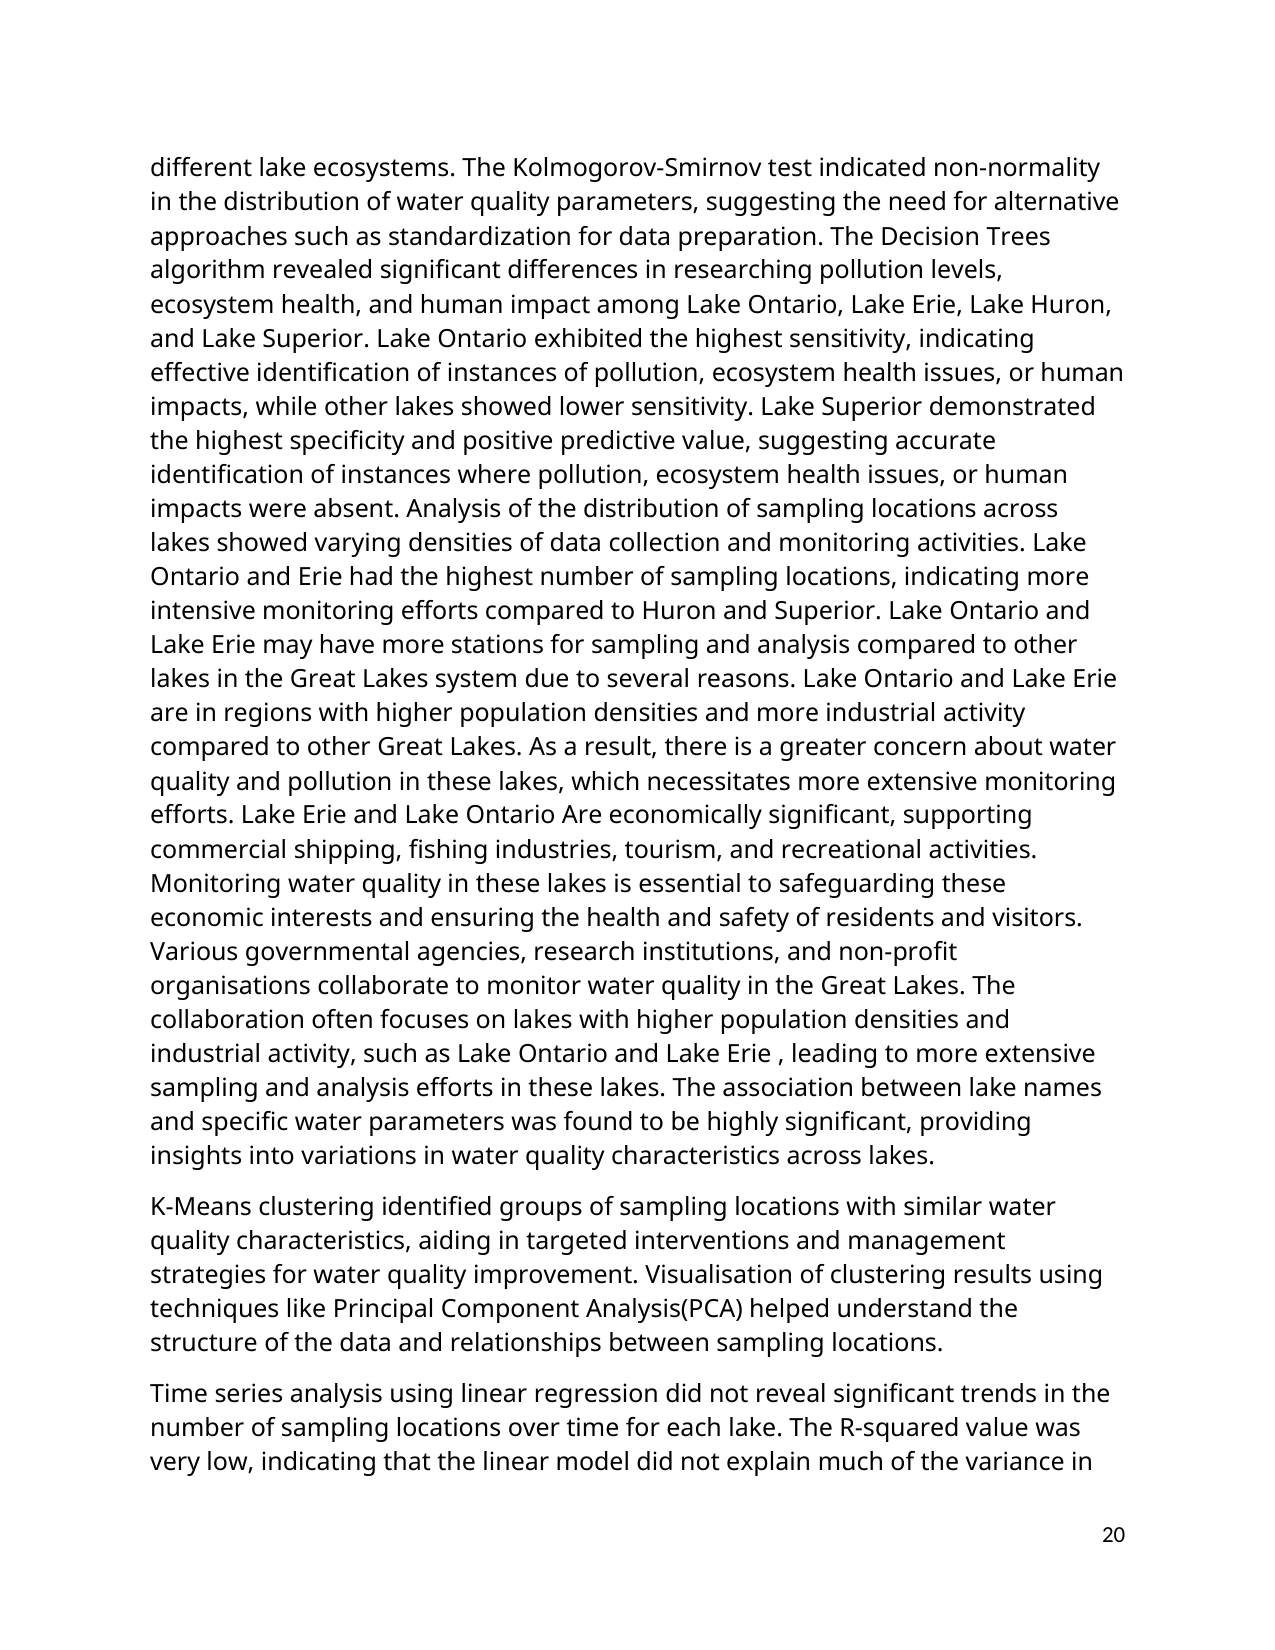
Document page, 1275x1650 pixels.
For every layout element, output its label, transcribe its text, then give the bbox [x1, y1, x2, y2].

text K-Means clustering identified groups of sampling locations with similar water quality characteristics, aiding in targeted interventions and management strategies for water quality improvement. Visualisation of clustering results using techniques like Principal Component Analysis(PCA) helped understand the structure of the data and relationships between sampling locations. [150, 1188, 1125, 1359]
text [150, 1376, 1125, 1478]
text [150, 150, 1125, 1172]
